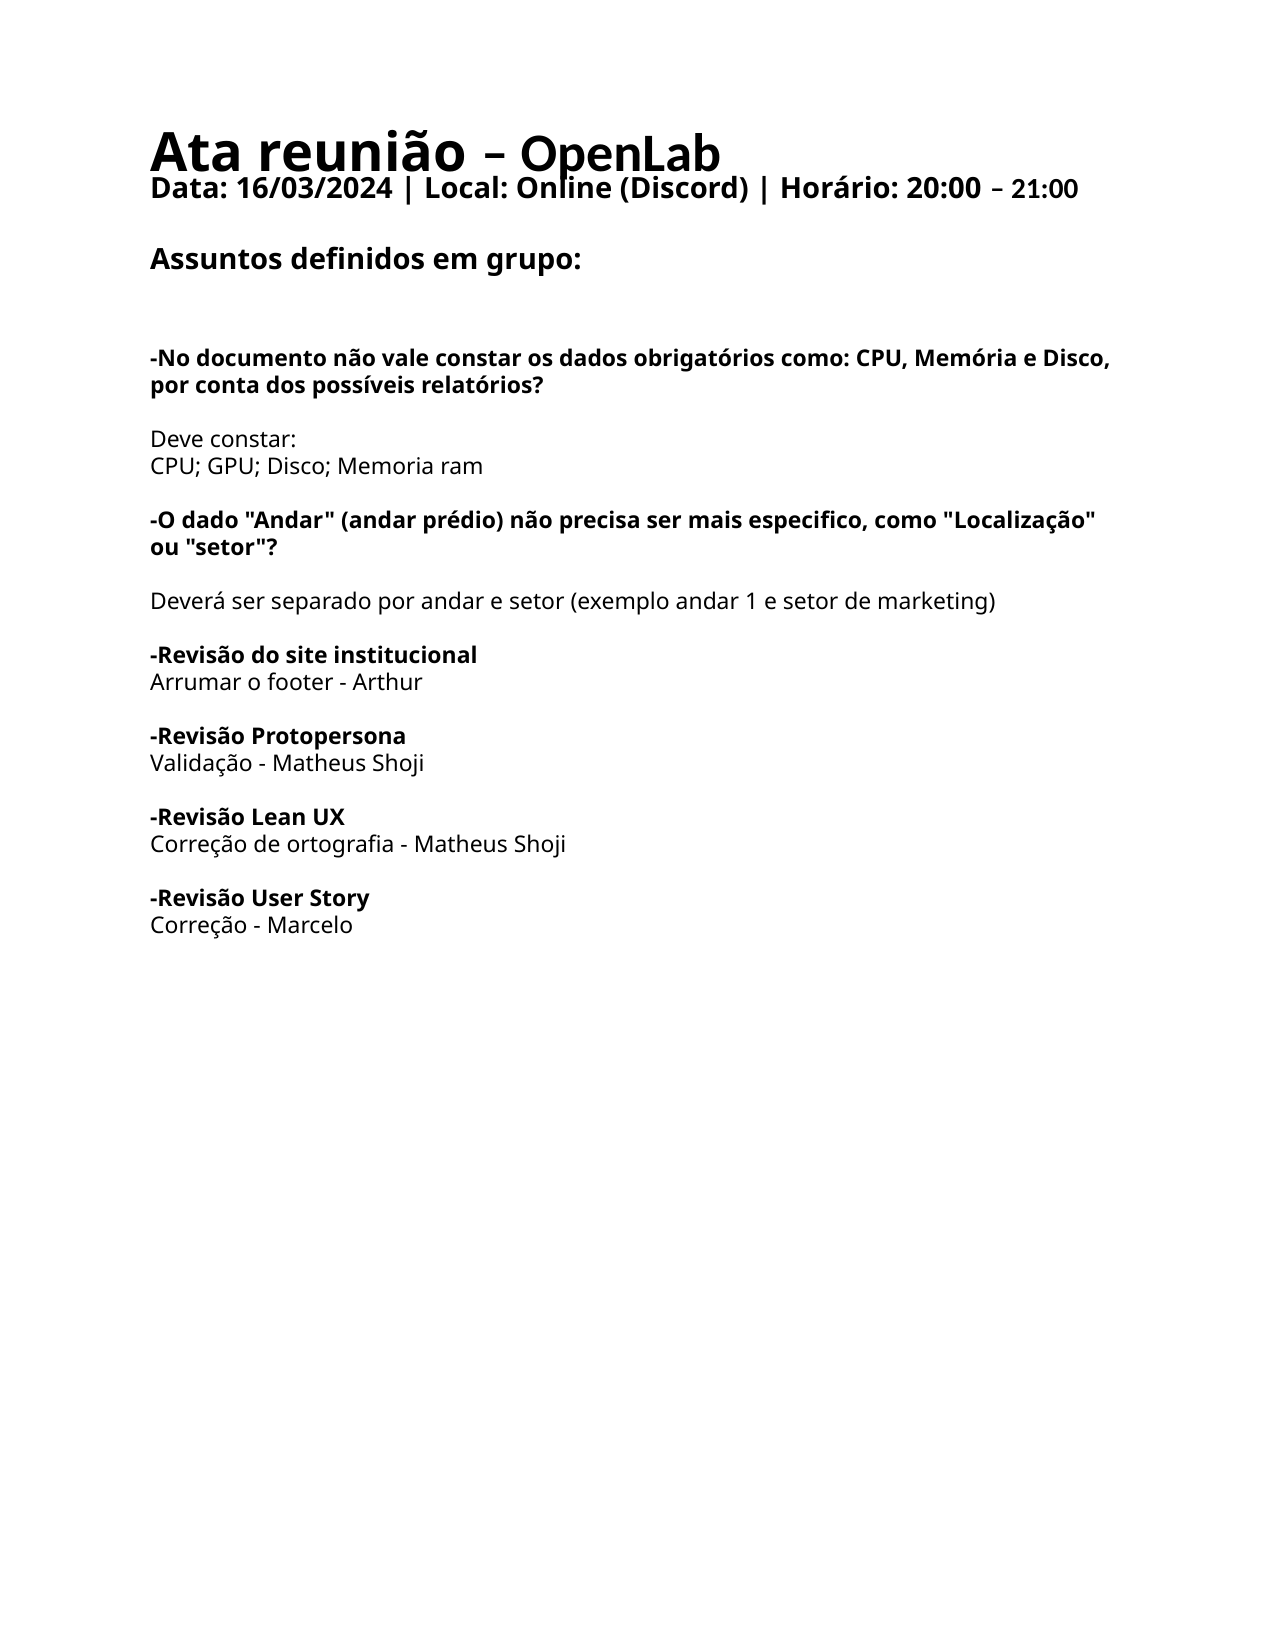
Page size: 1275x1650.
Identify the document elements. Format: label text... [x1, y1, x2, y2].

text Ata reunião – OpenLab [150, 150, 560, 177]
text Data: 16/03/2024 | Local: Online (Discord) | Horário: 20:00 – 21:00 [766, 177, 1125, 204]
text -No documento não vale constar os dados obrigatórios como: CPU, Memória e Disco, por conta dos possíveis relatórios? [150, 345, 1125, 399]
text -O dado "Andar" (andar prédio) não precisa ser mais especifico, como "Localização" ou "setor"? [150, 507, 1125, 561]
text -Revisão User Story [150, 885, 1125, 912]
text -Revisão Lean UX [150, 804, 1125, 831]
text Correção - Marcelo [150, 912, 1125, 939]
text CPU; GPU; Disco; Memoria ram [150, 453, 1125, 480]
text Validação - Matheus Shoji [150, 750, 1125, 777]
text Deve constar: [150, 426, 1125, 453]
text Data: 16/03/2024 | Local: Online (Discord) | Horário: 20:00 – 21:00 [410, 177, 762, 204]
text Assuntos definidos em grupo: [150, 248, 1125, 274]
text Data: 16/03/2024 | Local: Online (Discord) | Horário: 20:00 – 21:00 [150, 177, 406, 204]
text Arrumar o footer - Arthur [150, 669, 1125, 696]
text -Revisão do site institucional [150, 642, 1125, 669]
text Correção de ortografia - Matheus Shoji [150, 831, 1125, 858]
text Ata reunião – OpenLab [567, 150, 1125, 177]
text -Revisão Protopersona [150, 723, 1125, 750]
text Deverá ser separado por andar e setor (exemplo andar 1 e setor de marketing) [150, 588, 1125, 615]
